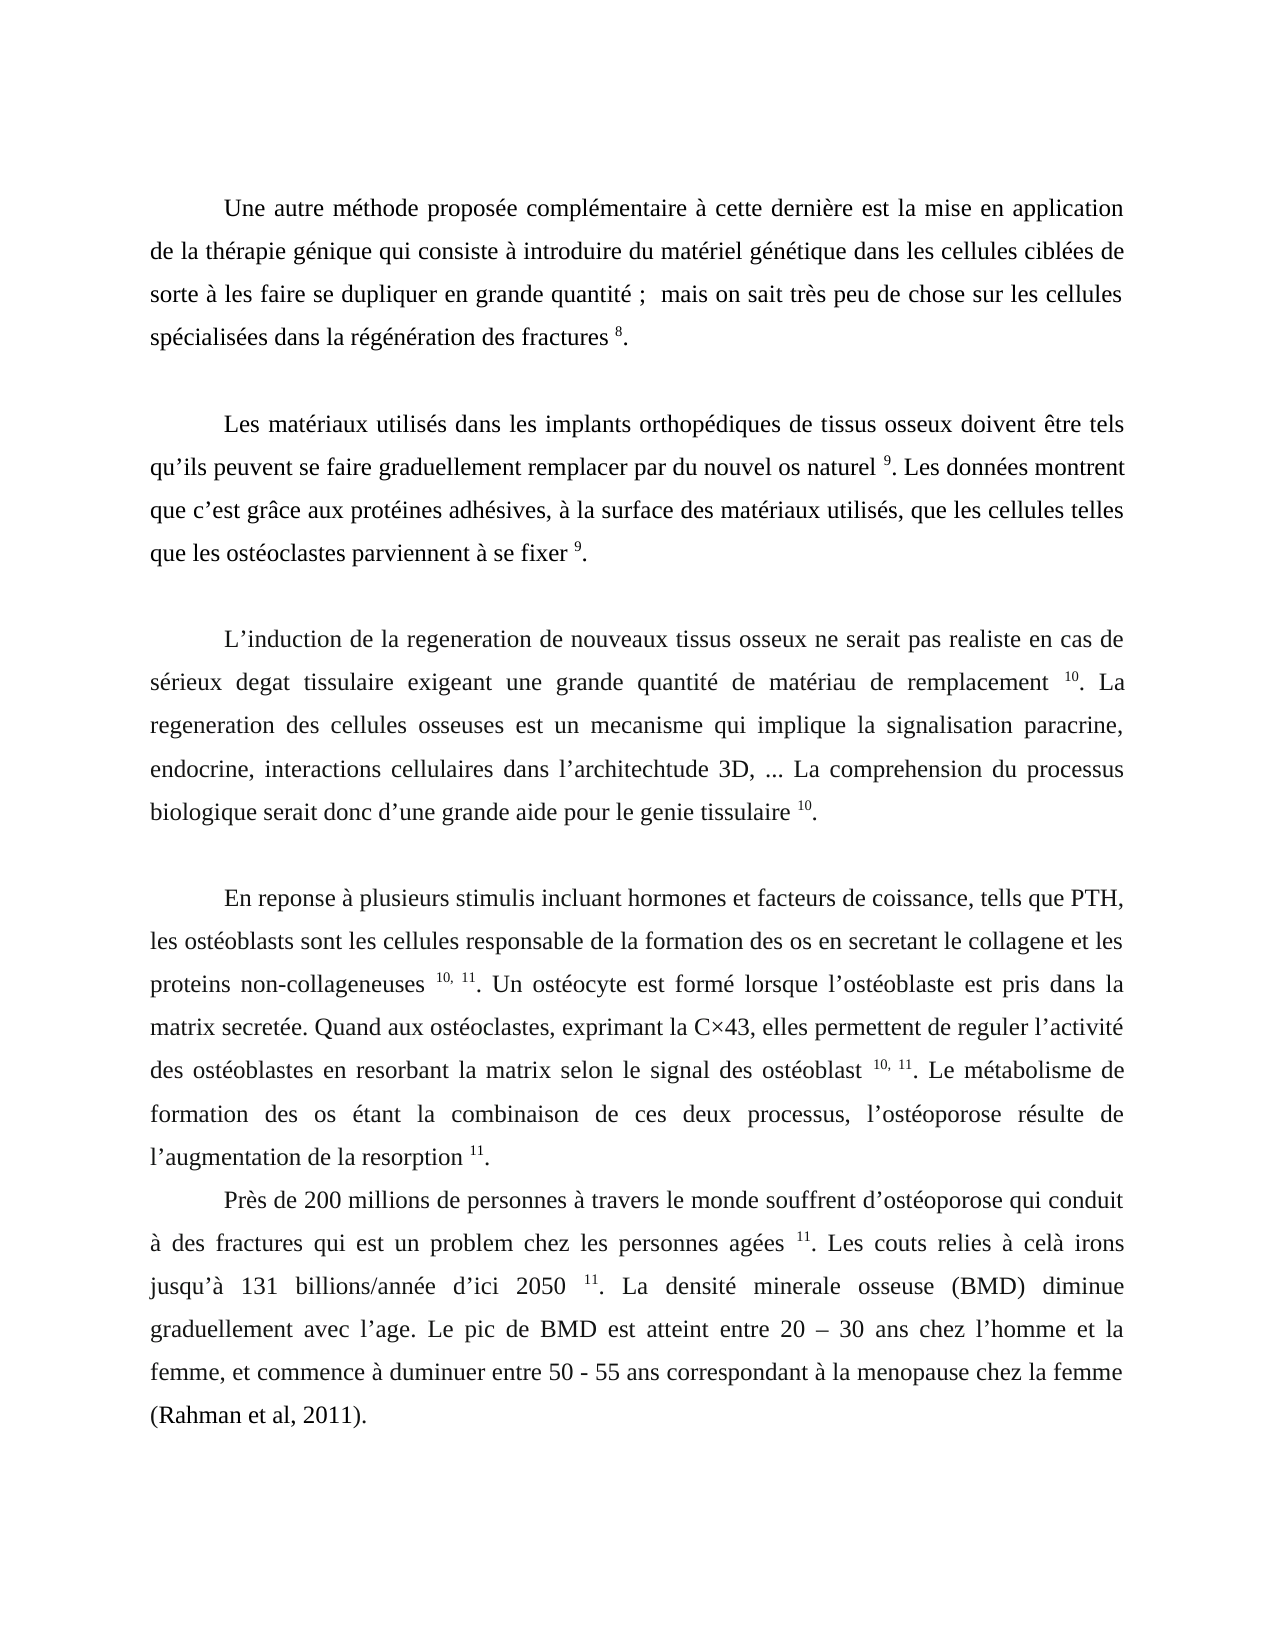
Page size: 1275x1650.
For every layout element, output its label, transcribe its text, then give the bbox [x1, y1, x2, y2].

text Près de 200 millions de personnes à travers le monde souffrent d’ostéoporose qui conduit à des fractures qui est un problem chez les personnes agées 11. Les couts relies à celà irons jusqu’à 131 billions/année d’ici 2050 11. La densité minerale osseuse (BMD) diminue graduellement avec l’age. Le pic de BMD est atteint entre 20 – 30 ans chez l’homme et la femme, et commence à duminuer entre 50 - 55 ans correspondant à la menopause chez la femme (Rahman et al, 2011). [150, 1185, 1125, 1429]
text Une autre méthode proposée complémentaire à cette dernière est la mise en application de la thérapie génique qui consiste à introduire du matériel génétique dans les cellules ciblées de sorte à les faire se dupliquer en grande quantité ; mais on sait très peu de chose sur les cellules spécialisées dans la régénération des fractures 8. [150, 193, 1125, 351]
text Les matériaux utilisés dans les implants orthopédiques de tissus osseux doivent être tels qu’ils peuvent se faire graduellement remplacer par du nouvel os naturel 9. Les données montrent que c’est grâce aux protéines adhésives, à la surface des matériaux utilisés, que les cellules telles que les ostéoclastes parviennent à se fixer 9. [150, 409, 1125, 567]
text L’induction de la regeneration de nouveaux tissus osseux ne serait pas realiste en cas de sérieux degat tissulaire exigeant une grande quantité de matériau de remplacement 10. La regeneration des cellules osseuses est un mecanisme qui implique la signalisation paracrine, endocrine, interactions cellulaires dans l’architechtude 3D, ... La comprehension du processus biologique serait donc d’une grande aide pour le genie tissulaire 10. [150, 624, 1125, 826]
text En reponse à plusieurs stimulis incluant hormones et facteurs de coissance, tells que PTH, les ostéoblasts sont les cellules responsable de la formation des os en secretant le collagene et les proteins non-collageneuses 10, 11. Un ostéocyte est formé lorsque l’ostéoblaste est pris dans la matrix secretée. Quand aux ostéoclastes, exprimant la C×43, elles permettent de reguler l’activité des ostéoblastes en resorbant la matrix selon le signal des ostéoblast 10, 11. Le métabolisme de formation des os étant la combinaison de ces deux processus, l’ostéoporose résulte de l’augmentation de la resorption 11. [150, 883, 1125, 1171]
